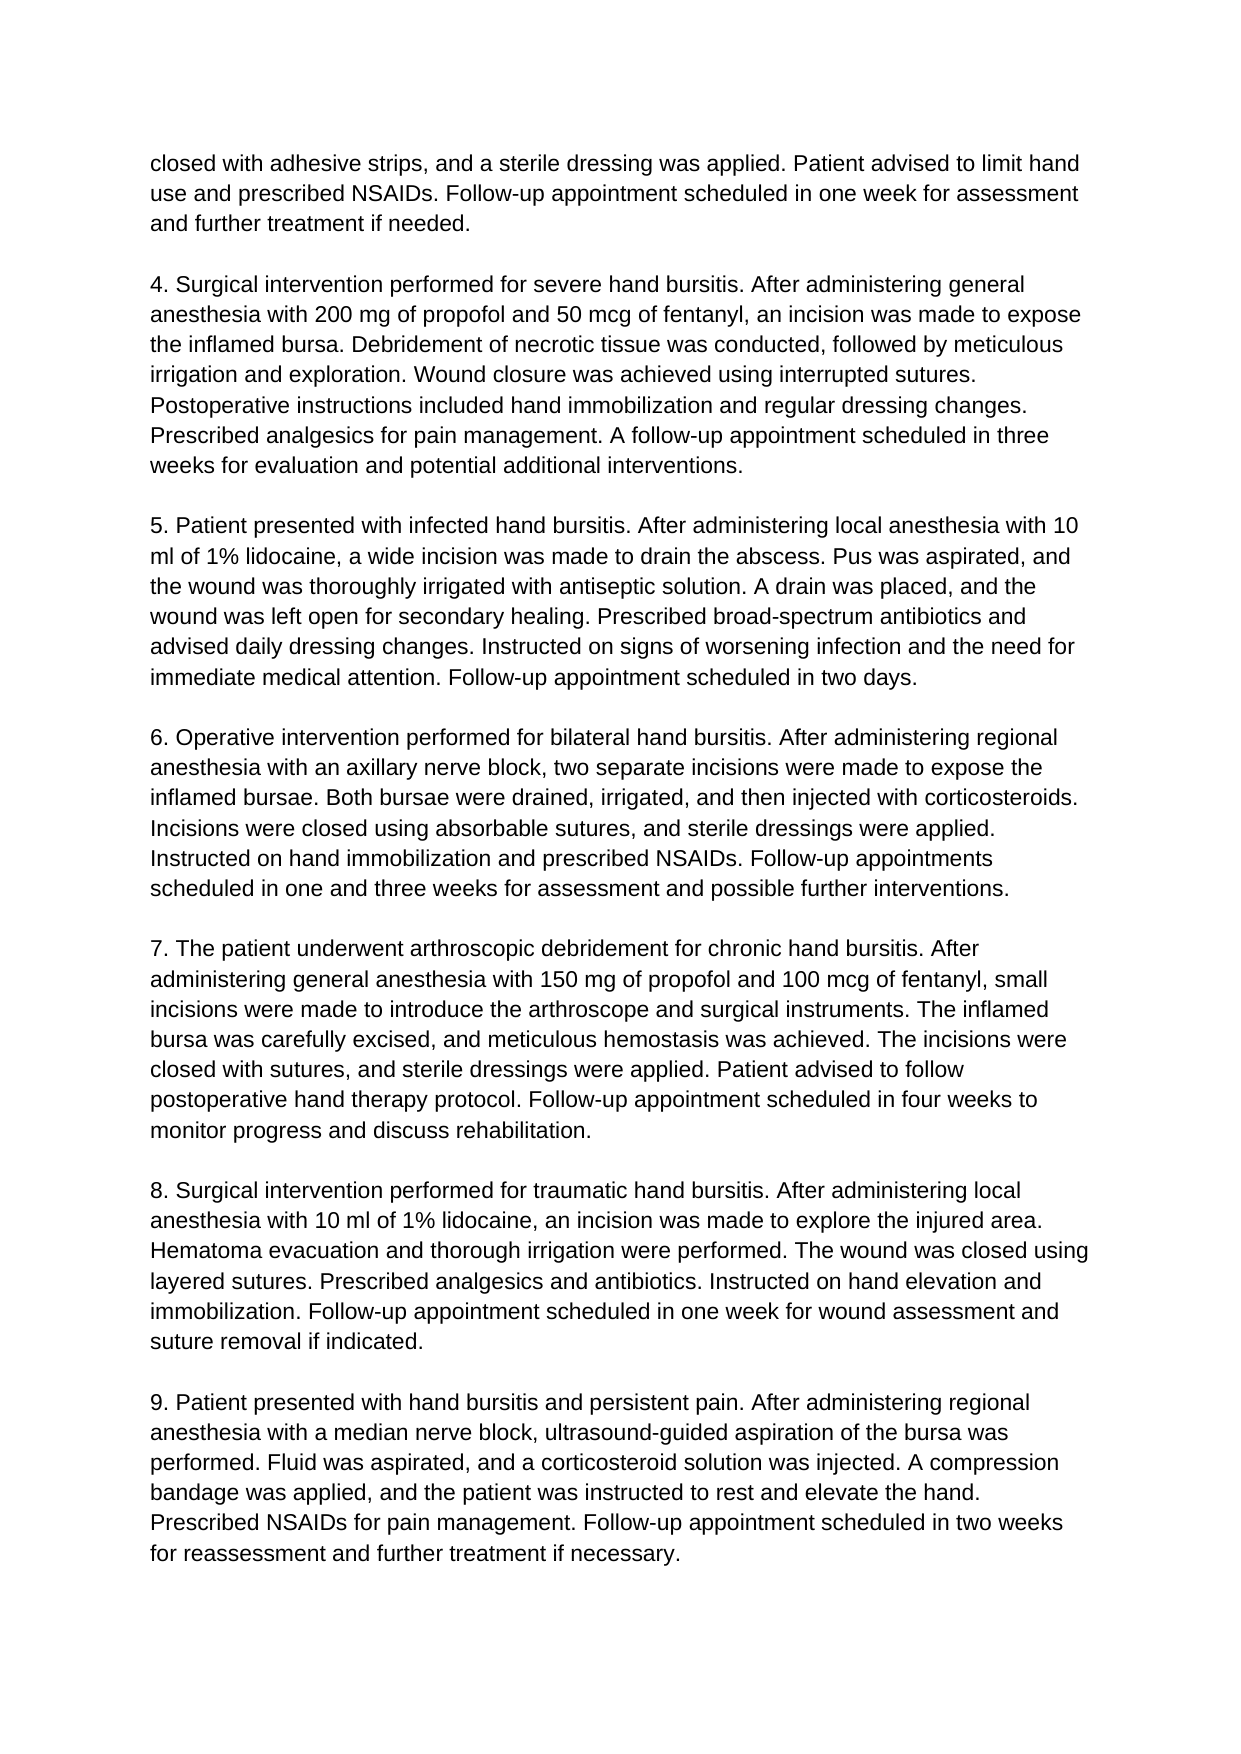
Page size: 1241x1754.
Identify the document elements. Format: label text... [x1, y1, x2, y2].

text 8. Surgical intervention performed for traumatic hand bursitis. After administering local anesthesia with 10 ml of 1% lidocaine, an incision was made to explore the injured area. Hematoma evacuation and thorough irrigation were performed. The wound was closed using layered sutures. Prescribed analgesics and antibiotics. Instructed on hand elevation and immobilization. Follow-up appointment scheduled in one week for wound assessment and suture removal if indicated. [150, 1177, 1090, 1354]
text 6. Operative intervention performed for bilateral hand bursitis. After administering regional anesthesia with an axillary nerve block, two separate incisions were made to expose the inflamed bursae. Both bursae were drained, irrigated, and then injected with corticosteroids. Incisions were closed using absorbable sutures, and sterile dressings were applied. Instructed on hand immobilization and prescribed NSAIDs. Follow-up appointments scheduled in one and three weeks for assessment and possible further interventions. [150, 724, 1090, 901]
text 5. Patient presented with infected hand bursitis. After administering local anesthesia with 10 ml of 1% lidocaine, a wide incision was made to drain the abscess. Pus was aspirated, and the wound was thoroughly irrigated with antiseptic solution. A drain was placed, and the wound was left open for secondary healing. Prescribed broad-spectrum antibiotics and advised daily dressing changes. Instructed on signs of worsening infection and the need for immediate medical attention. Follow-up appointment scheduled in two days. [150, 512, 1090, 690]
text 9. Patient presented with hand bursitis and persistent pain. After administering regional anesthesia with a median nerve block, ultrasound-guided aspiration of the bursa was performed. Fluid was aspirated, and a corticosteroid solution was injected. A compression bandage was applied, and the patient was instructed to rest and elevate the hand. Prescribed NSAIDs for pain management. Follow-up appointment scheduled in two weeks for reassessment and further treatment if necessary. [150, 1388, 1090, 1566]
text 7. The patient underwent arthroscopic debridement for chronic hand bursitis. After administering general anesthesia with 150 mg of propofol and 100 mcg of fentanyl, small incisions were made to introduce the arthroscope and surgical instruments. The inflamed bursa was carefully excised, and meticulous hemostasis was achieved. The incisions were closed with sutures, and sterile dressings were applied. Patient advised to follow postoperative hand therapy protocol. Follow-up appointment scheduled in four weeks to monitor progress and discuss rehabilitation. [150, 935, 1090, 1143]
text 4. Surgical intervention performed for severe hand bursitis. After administering general anesthesia with 200 mg of propofol and 50 mcg of fentanyl, an incision was made to expose the inflamed bursa. Debridement of necrotic tissue was conducted, followed by meticulous irrigation and exploration. Wound closure was achieved using interrupted sutures. Postoperative instructions included hand immobilization and regular dressing changes. Prescribed analgesics for pain management. A follow-up appointment scheduled in three weeks for evaluation and potential additional interventions. [150, 271, 1090, 478]
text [150, 150, 1090, 237]
